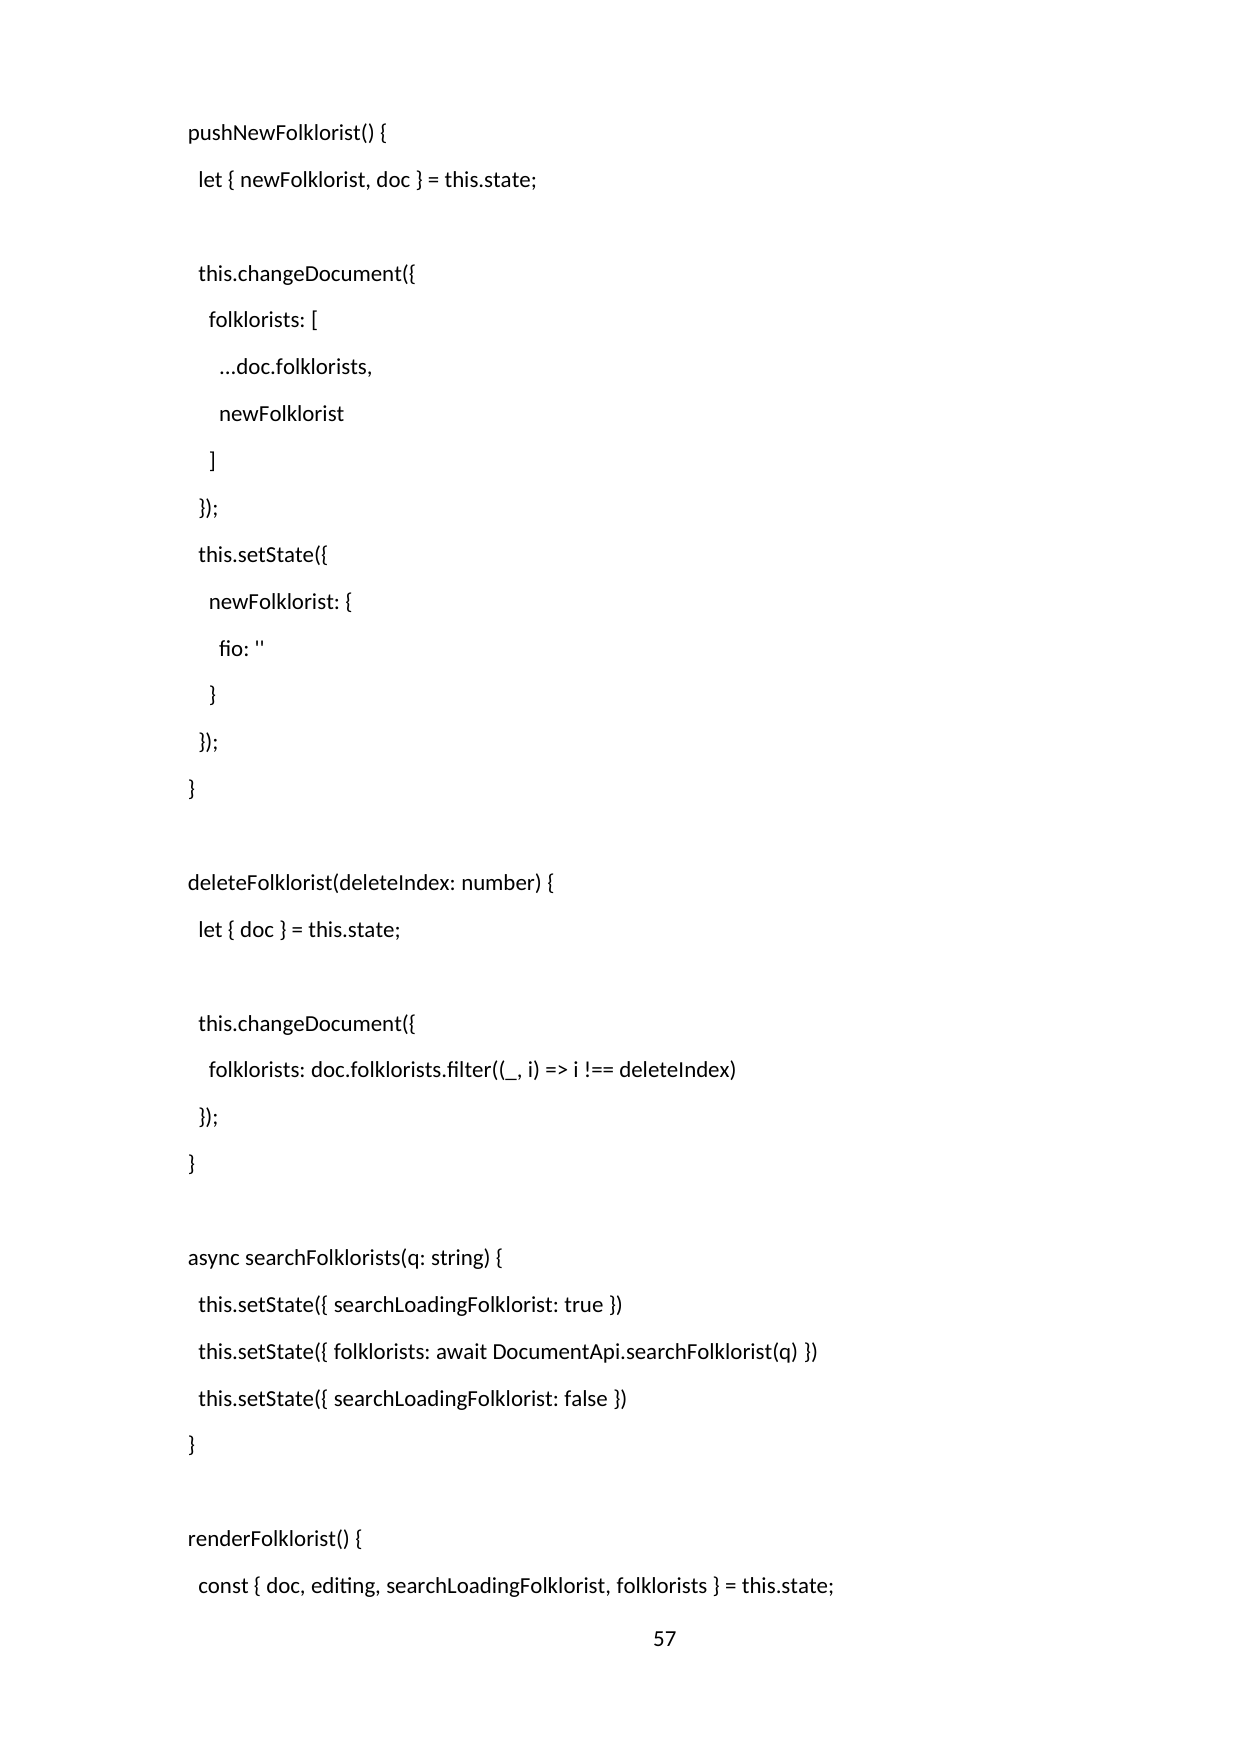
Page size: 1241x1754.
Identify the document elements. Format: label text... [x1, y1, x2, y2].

text ] [177, 446, 1152, 474]
text folklorists: doc.folklorists.filter((_, i) => i !== deleteIndex) [177, 1056, 1152, 1084]
text this.setState({ [177, 540, 1152, 568]
text pushNewFolklorist() { [177, 118, 1152, 146]
text let { newFolklorist, doc } = this.state; [177, 165, 1152, 193]
text this.setState({ searchLoadingFolklorist: true }) [177, 1290, 1152, 1318]
text ...doc.folklorists, [177, 352, 1152, 381]
text this.changeDocument({ [177, 1009, 1152, 1037]
text }); [177, 727, 1152, 756]
text this.setState({ folklorists: await DocumentApi.searchFolklorist(q) }) [177, 1337, 1152, 1365]
text newFolklorist: { [177, 587, 1152, 615]
text renderFolklorist() { [177, 1524, 1152, 1552]
text }); [177, 493, 1152, 521]
text this.setState({ searchLoadingFolklorist: false }) [177, 1384, 1152, 1412]
text } [177, 1149, 1152, 1177]
text async searchFolklorists(q: string) { [177, 1243, 1152, 1271]
text newFolklorist [177, 399, 1152, 427]
text } [177, 774, 1152, 802]
text let { doc } = this.state; [177, 915, 1152, 943]
text } [177, 681, 1152, 709]
text }); [177, 1102, 1152, 1131]
text folklorists: [ [177, 306, 1152, 334]
text fio: '' [177, 634, 1152, 662]
text this.changeDocument({ [177, 259, 1152, 287]
text const { doc, editing, searchLoadingFolklorist, folklorists } = this.state; [177, 1571, 1152, 1599]
text deleteFolklorist(deleteIndex: number) { [177, 868, 1152, 896]
text } [177, 1431, 1152, 1459]
